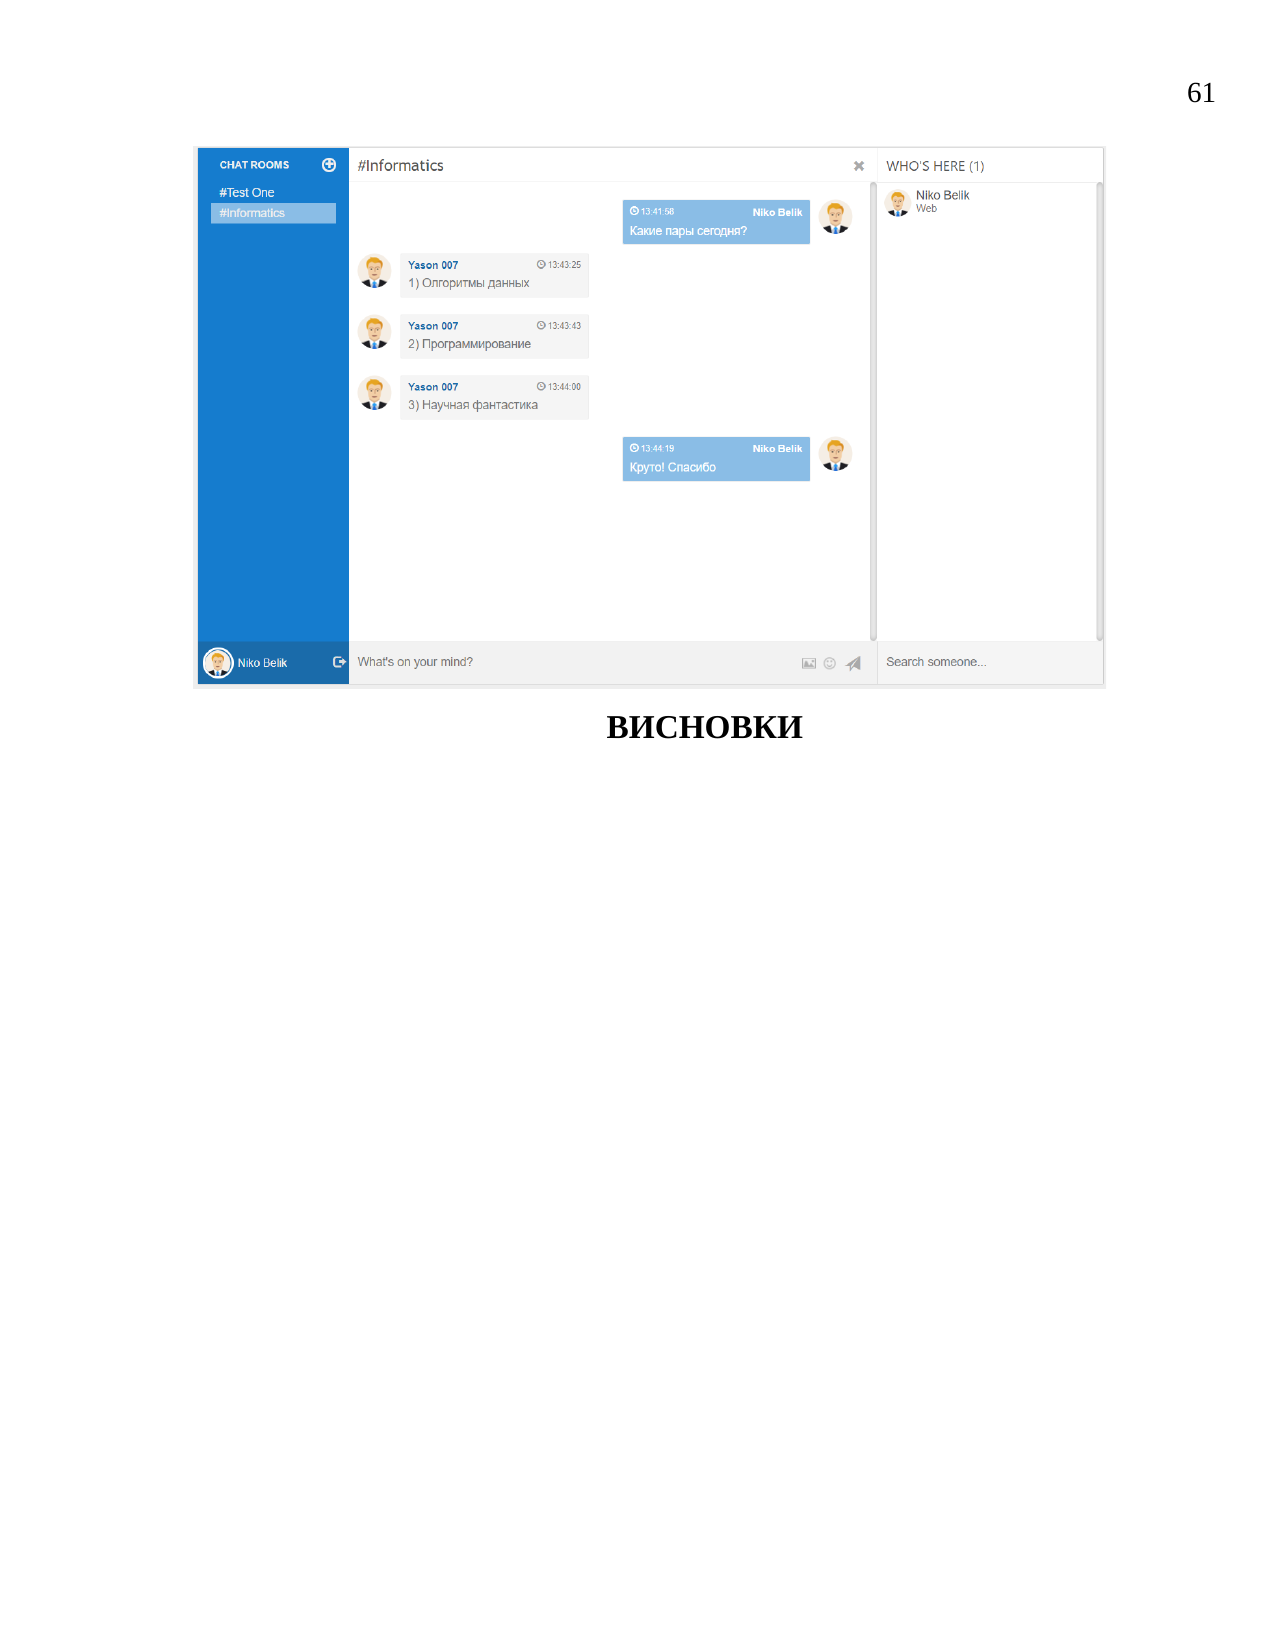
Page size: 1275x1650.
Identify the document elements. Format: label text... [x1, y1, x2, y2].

picture [193, 146, 1107, 689]
subtitle ВИСНОВКИ [118, 708, 1216, 746]
